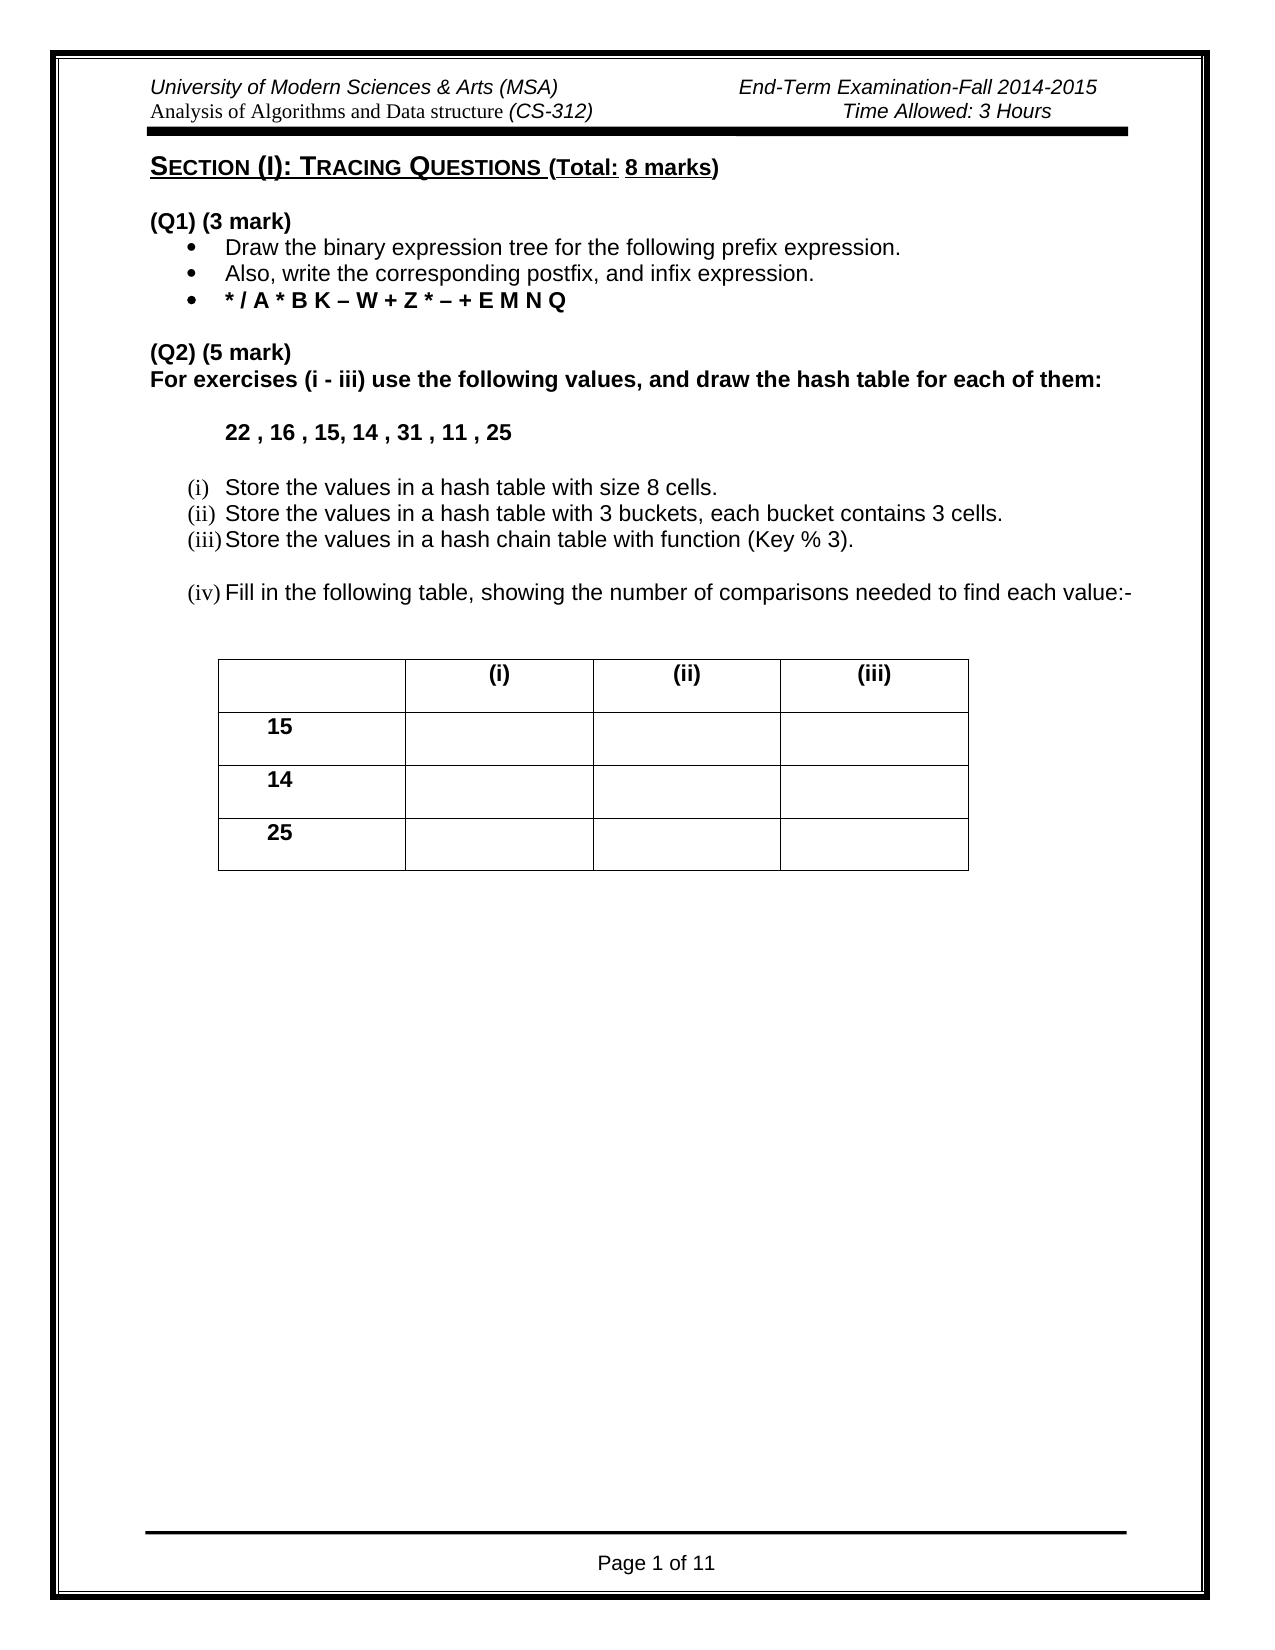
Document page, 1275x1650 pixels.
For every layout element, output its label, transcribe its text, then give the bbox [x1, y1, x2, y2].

table_header (i) [406, 660, 593, 712]
text (Q2) (5 mark) [150, 339, 1162, 366]
table_cell [594, 819, 780, 870]
list Fill in the following table, showing the number of comparisons needed to find each value:- [187, 579, 1162, 606]
table_cell 14 [219, 766, 405, 817]
text 22 , 16 , 15, 14 , 31 , 11 , 25 [150, 418, 1162, 445]
table_header [219, 660, 405, 712]
text Section (I): Tracing Questions (Total: 8 marks) [150, 150, 1162, 181]
table_header (iii) [781, 660, 968, 712]
list Store the values in a hash table with size 8 cells. [187, 473, 1162, 500]
table_header (ii) [594, 660, 780, 712]
table_cell [781, 766, 968, 817]
list Draw the binary expression tree for the following prefix expression. [187, 234, 1162, 260]
table_cell [594, 766, 780, 817]
list Store the values in a hash chain table with function (Key % 3). [187, 526, 1162, 553]
table_cell [594, 713, 780, 765]
list Also, write the corresponding postfix, and infix expression. [187, 260, 1162, 287]
table_cell [406, 713, 593, 765]
table_cell [781, 713, 968, 765]
list Store the values in a hash table with 3 buckets, each bucket contains 3 cells. [187, 500, 1162, 526]
list * / A * B K – W + Z * – + E M N Q [187, 287, 1162, 313]
table_cell 25 [219, 819, 405, 870]
text For exercises (i - iii) use the following values, and draw the hash table for each of them: [150, 366, 1162, 392]
table_cell [406, 766, 593, 817]
table_cell [781, 819, 968, 870]
text (Q1) (3 mark) [150, 208, 1162, 234]
table_cell 15 [219, 713, 405, 765]
table_cell [406, 819, 593, 870]
